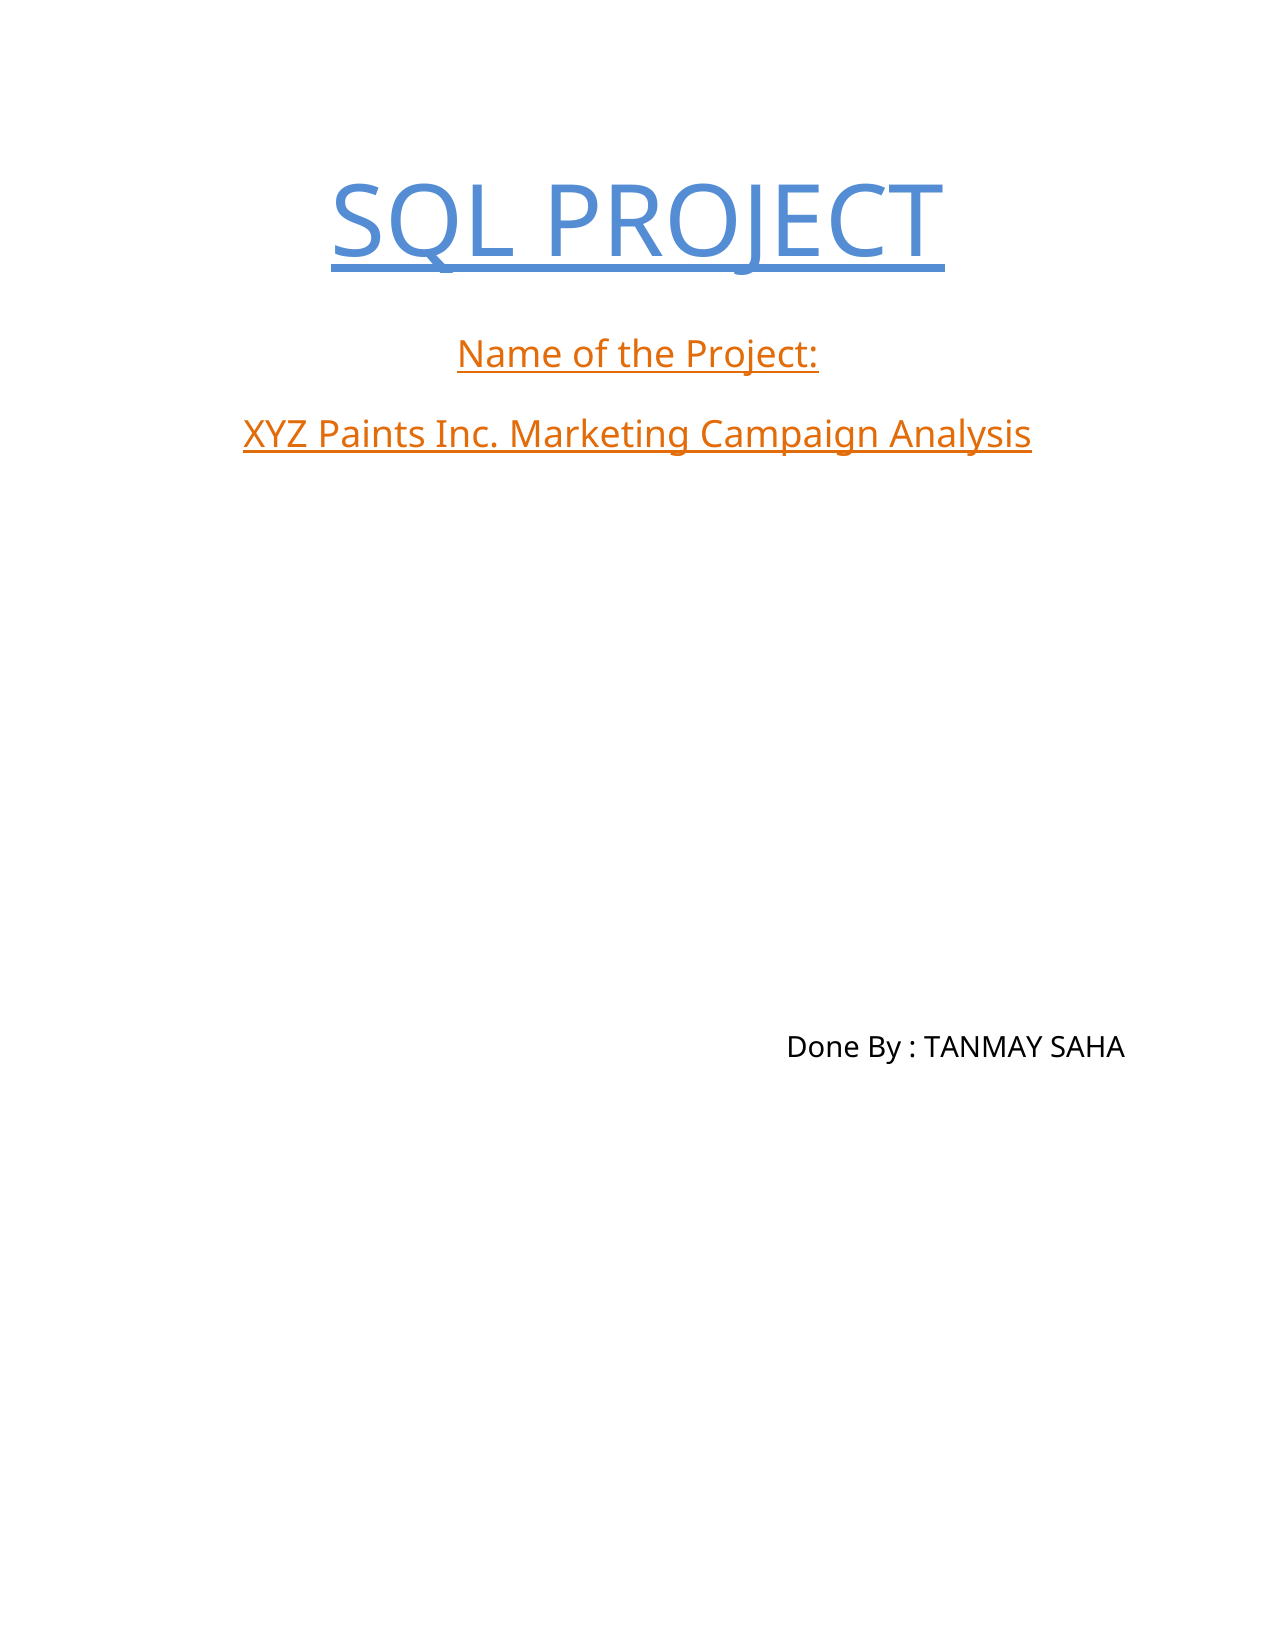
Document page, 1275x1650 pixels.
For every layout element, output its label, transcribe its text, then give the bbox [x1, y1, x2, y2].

text Done By : TANMAY SAHA [150, 1026, 1125, 1066]
text XYZ Paints Inc. Marketing Campaign Analysis [150, 407, 1125, 458]
text SQL PROJECT [150, 150, 1125, 286]
text Name of the Project: [150, 327, 1125, 378]
